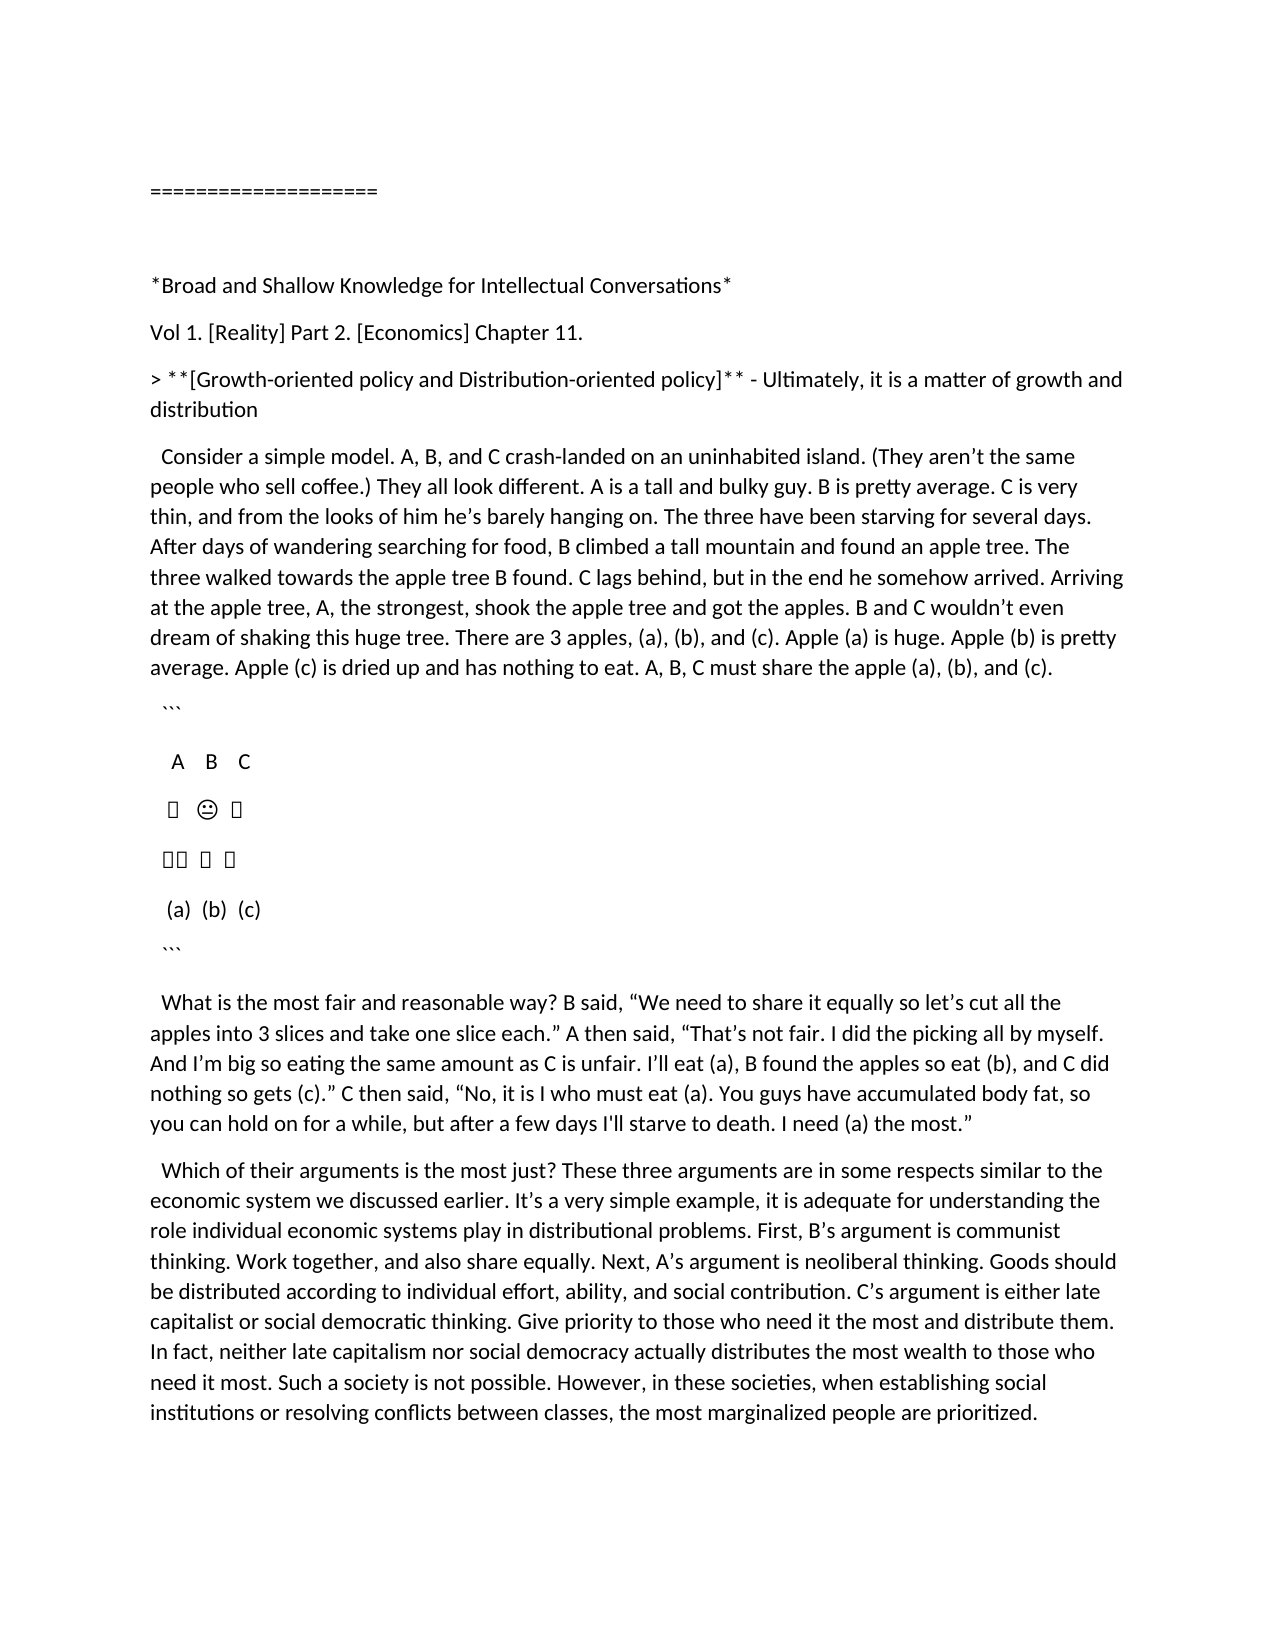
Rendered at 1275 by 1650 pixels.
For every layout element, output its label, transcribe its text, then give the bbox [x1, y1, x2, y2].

text ``` [150, 942, 1125, 969]
text ==================== [150, 177, 1125, 205]
text What is the most fair and reasonable way? B said, “We need to share it equally so let’s cut all the apples into 3 slices and take one slice each.” A then said, “That’s not fair. I did the picking all by myself. And I’m big so eating the same amount as C is unfair. I’ll eat (a), B found the apples so eat (b), and C did nothing so gets (c).” C then said, “No, it is I who must eat (a). You guys have accumulated body fat, so you can hold on for a while, but after a few days I'll starve to death. I need (a) the most.” [150, 988, 1125, 1137]
text > **[Growth-oriented policy and Distribution-oriented policy]** - Ultimately, it is a matter of growth and distribution [150, 365, 1125, 423]
text *Broad and Shallow Knowledge for Intellectual Conversations* [150, 271, 1125, 299]
text 🙂 😐 🙁 [150, 794, 1125, 825]
text Vol 1. [Reality] Part 2. [Economics] Chapter 11. [150, 318, 1125, 346]
text Consider a simple model. A, B, and C crash-landed on an uninhabited island. (They aren’t the same people who sell coffee.) They all look different. A is a tall and bulky guy. B is pretty average. C is very thin, and from the looks of him he’s barely hanging on. The three have been starving for several days. After days of wandering searching for food, B climbed a tall mountain and found an apple tree. The three walked towards the apple tree B found. C lags behind, but in the end he somehow arrived. Arriving at the apple tree, A, the strongest, shook the apple tree and got the apples. B and C wouldn’t even dream of shaking this huge tree. There are 3 apples, (a), (b), and (c). Apple (a) is huge. Apple (b) is pretty average. Apple (c) is dried up and has nothing to eat. A, B, C must share the apple (a), (b), and (c). [150, 442, 1125, 681]
text ``` [150, 700, 1125, 728]
text A B C [150, 747, 1125, 775]
text 🍎✨ 🍎 🥜 [150, 844, 1125, 876]
text Which of their arguments is the most just? These three arguments are in some respects similar to the economic system we discussed earlier. It’s a very simple example, it is adequate for understanding the role individual economic systems play in distributional problems. First, B’s argument is communist thinking. Work together, and also share equally. Next, A’s argument is neoliberal thinking. Goods should be distributed according to individual effort, ability, and social contribution. C’s argument is either late capitalist or social democratic thinking. Give priority to those who need it the most and distribute them. In fact, neither late capitalism nor social democracy actually distributes the most wealth to those who need it most. Such a society is not possible. However, in these societies, when establishing social institutions or resolving conflicts between classes, the most marginalized people are prioritized. [150, 1156, 1125, 1426]
text (a) (b) (c) [150, 895, 1125, 923]
